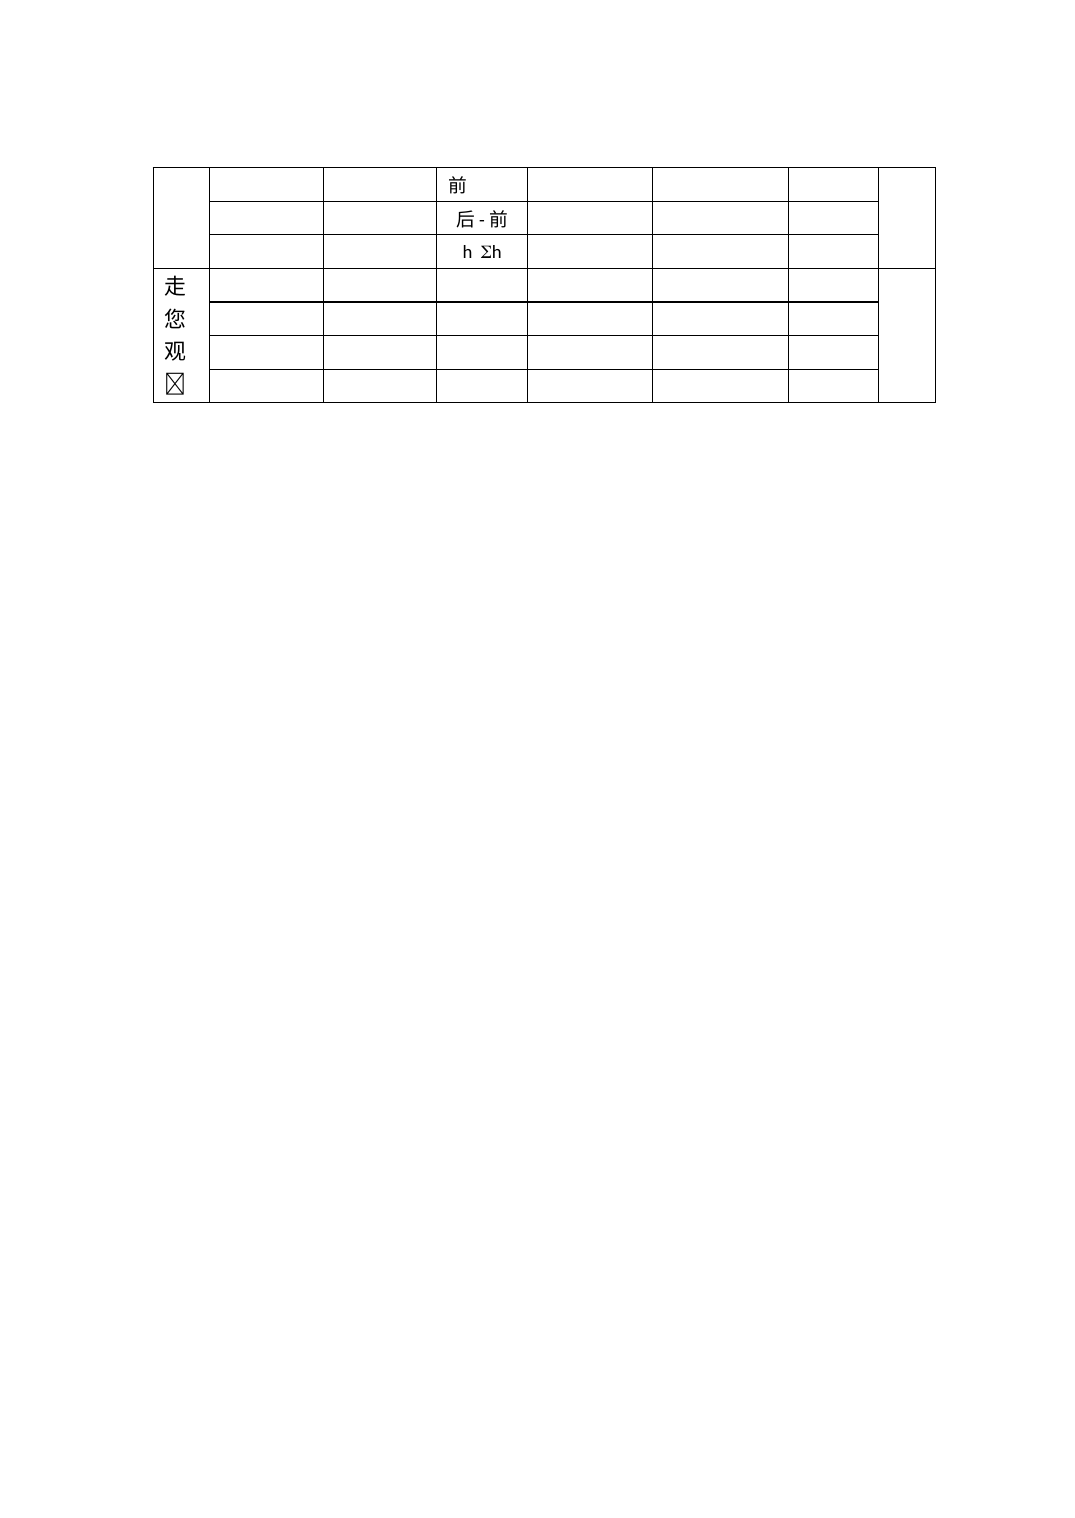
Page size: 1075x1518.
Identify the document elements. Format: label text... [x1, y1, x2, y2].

table_cell [653, 370, 788, 402]
table_cell [210, 168, 323, 201]
table_cell [210, 235, 323, 268]
table_cell [437, 303, 527, 335]
table_cell [789, 235, 878, 268]
table_cell [437, 336, 527, 368]
table_cell [653, 202, 788, 234]
table_cell [528, 336, 652, 368]
table_cell [210, 269, 323, 301]
table_cell [324, 370, 436, 402]
table_cell [789, 269, 878, 301]
table_cell [789, 303, 878, 335]
table_cell [653, 269, 788, 301]
table_cell [653, 168, 788, 201]
table_cell [528, 202, 652, 234]
table_cell [437, 370, 527, 402]
table_cell 走您观🐎 [154, 269, 209, 402]
table_cell [789, 202, 878, 234]
table_cell [879, 269, 935, 402]
table_cell [653, 235, 788, 268]
table_cell [789, 168, 878, 201]
table_cell [528, 168, 652, 201]
table_cell [210, 370, 323, 402]
table_cell [653, 336, 788, 368]
table_cell [210, 303, 323, 335]
table_cell [324, 202, 436, 234]
table_cell [324, 303, 436, 335]
table_cell h h [437, 235, 527, 268]
table_cell [528, 303, 652, 335]
table_cell [789, 336, 878, 368]
table_cell [324, 235, 436, 268]
table_cell [324, 336, 436, 368]
table_cell [528, 269, 652, 301]
table_cell [528, 370, 652, 402]
table_cell [324, 168, 436, 201]
table_cell 前 [437, 168, 527, 201]
table_cell [879, 168, 935, 268]
table_cell 后 - 前 [437, 202, 527, 234]
table_cell [210, 202, 323, 234]
table_cell [528, 235, 652, 268]
table_cell [324, 269, 436, 301]
table_cell [437, 269, 527, 301]
table_cell [789, 370, 878, 402]
table_cell [653, 303, 788, 335]
table_cell [210, 336, 323, 368]
table_cell [154, 168, 209, 268]
